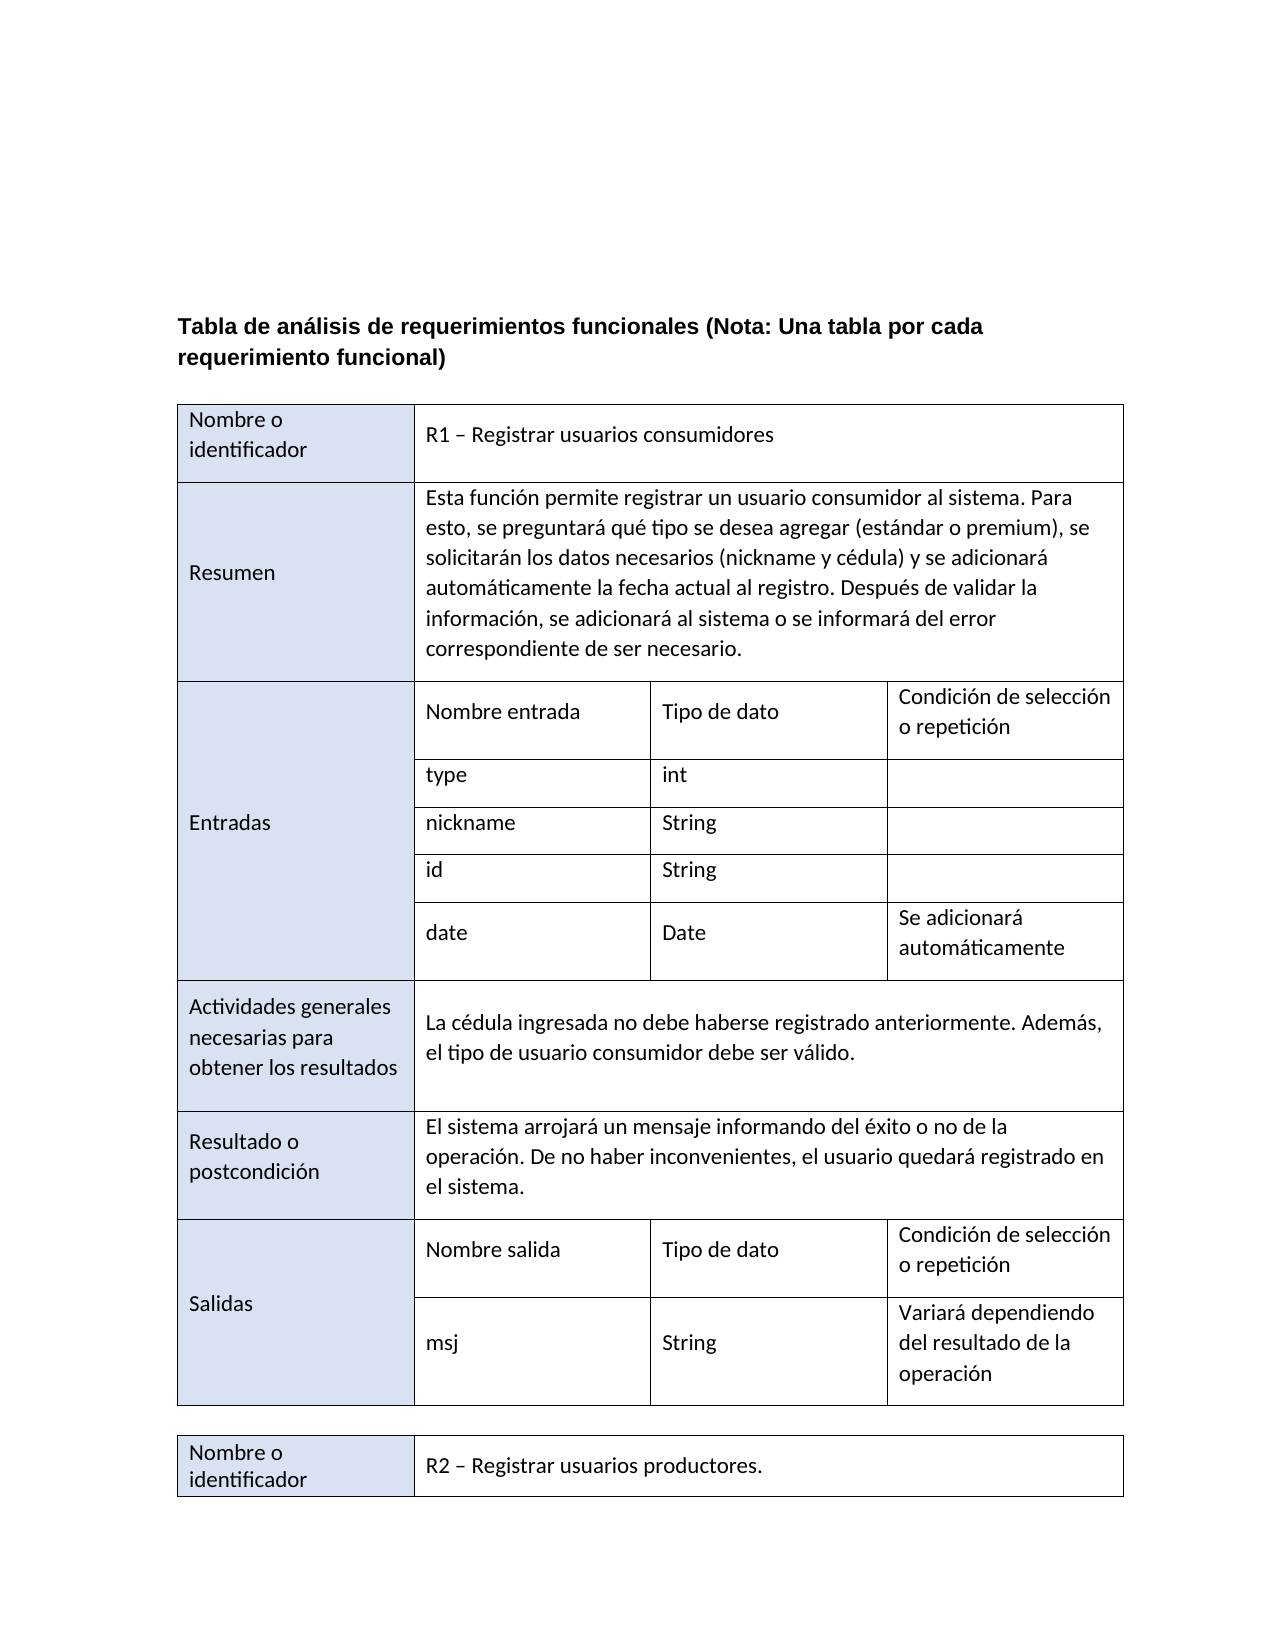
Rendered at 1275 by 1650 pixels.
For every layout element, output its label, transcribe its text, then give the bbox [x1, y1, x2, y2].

text Tabla de análisis de requerimientos funcionales (Nota: Una tabla por cada requerimiento funcional) [177, 313, 1098, 370]
table_cell String [651, 1298, 887, 1405]
table_header Nombre o identificador [178, 1436, 414, 1496]
table_cell Date [651, 903, 887, 980]
table_cell msj [415, 1298, 650, 1405]
table_cell El sistema arrojará un mensaje informando del éxito o no de la operación. De no haber inconvenientes, el usuario quedará registrado en el sistema. [415, 1112, 1123, 1219]
table_cell Condición de selección o repetición [888, 682, 1123, 759]
table_cell Tipo de dato [651, 682, 887, 759]
table_cell String [651, 808, 887, 854]
table_cell type [415, 760, 650, 807]
table_cell Nombre salida [415, 1220, 650, 1297]
table_header R2 – Registrar usuarios productores. [415, 1436, 1123, 1496]
table_cell Nombre entrada [415, 682, 650, 759]
table_cell Se adicionará automáticamente [888, 903, 1123, 980]
table_cell Resultado o postcondición [178, 1112, 414, 1219]
table_header Nombre o identificador [178, 405, 414, 482]
table_header R1 – Registrar usuarios consumidores [415, 405, 1123, 482]
table_cell Resumen [178, 483, 414, 681]
table_cell Tipo de dato [651, 1220, 887, 1297]
table_cell nickname [415, 808, 650, 854]
table_cell [888, 855, 1123, 902]
table_cell Actividades generales necesarias para obtener los resultados [178, 981, 414, 1111]
table_cell [888, 808, 1123, 854]
table_cell Variará dependiendo del resultado de la operación [888, 1298, 1123, 1405]
table_cell Entradas [178, 682, 414, 980]
table_cell int [651, 760, 887, 807]
table_cell Salidas [178, 1220, 414, 1405]
table_cell String [651, 855, 887, 902]
table_cell Esta función permite registrar un usuario consumidor al sistema. Para esto, se preguntará qué tipo se desea agregar (estándar o premium), se solicitarán los datos necesarios (nickname y cédula) y se adicionará automáticamente la fecha actual al registro. Después de validar la información, se adicionará al sistema o se informará del error correspondiente de ser necesario. [415, 483, 1123, 681]
table_cell Condición de selección o repetición [888, 1220, 1123, 1297]
table_cell id [415, 855, 650, 902]
table_cell date [415, 903, 650, 980]
table_cell La cédula ingresada no debe haberse registrado anteriormente. Además, el tipo de usuario consumidor debe ser válido. [415, 981, 1123, 1111]
table_cell [888, 760, 1123, 807]
